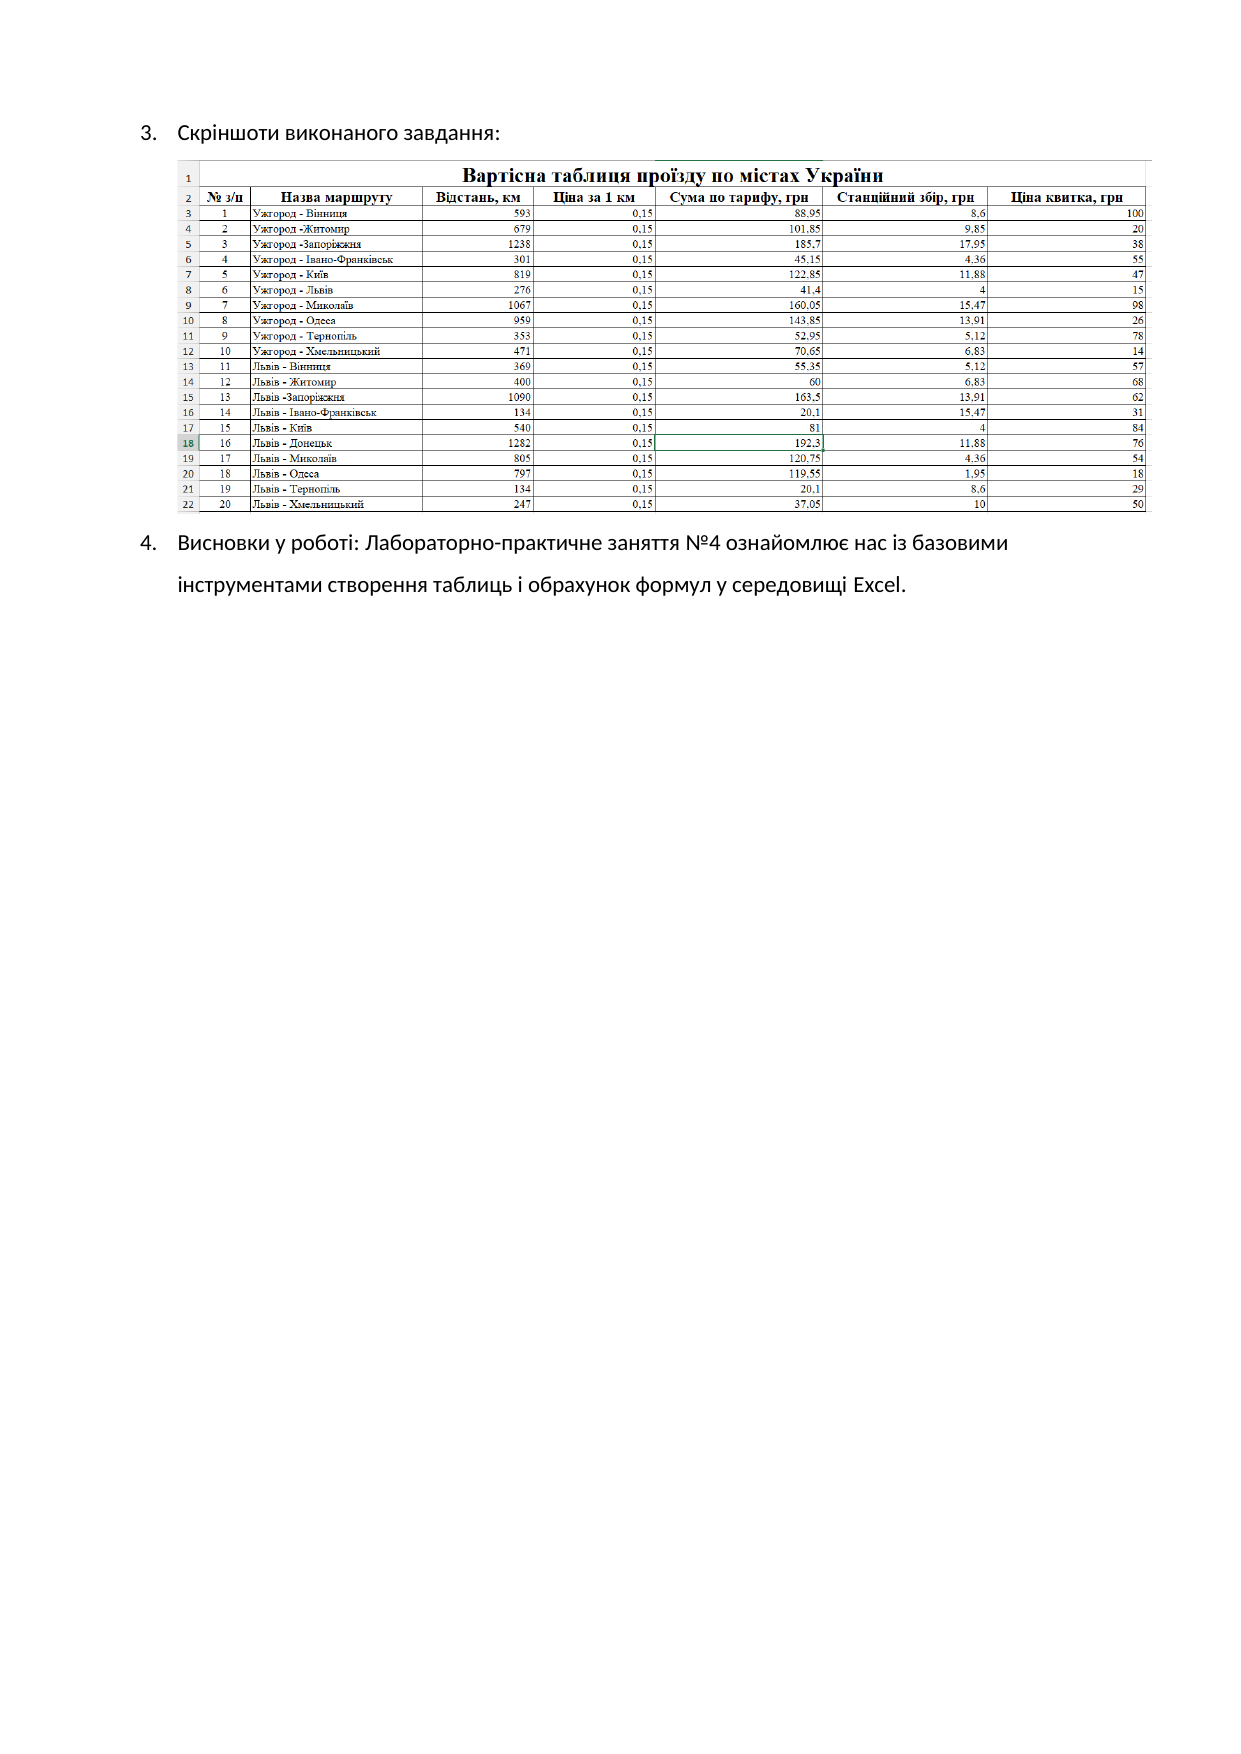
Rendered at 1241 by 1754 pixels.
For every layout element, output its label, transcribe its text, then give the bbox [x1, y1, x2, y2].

picture [177, 160, 1153, 514]
list Висновки у роботі: Лабораторно-практичне заняття №4 ознайомлює нас із базовими інструментами створення таблиць і обрахунок формул у середовищі Excel. [140, 528, 1152, 598]
